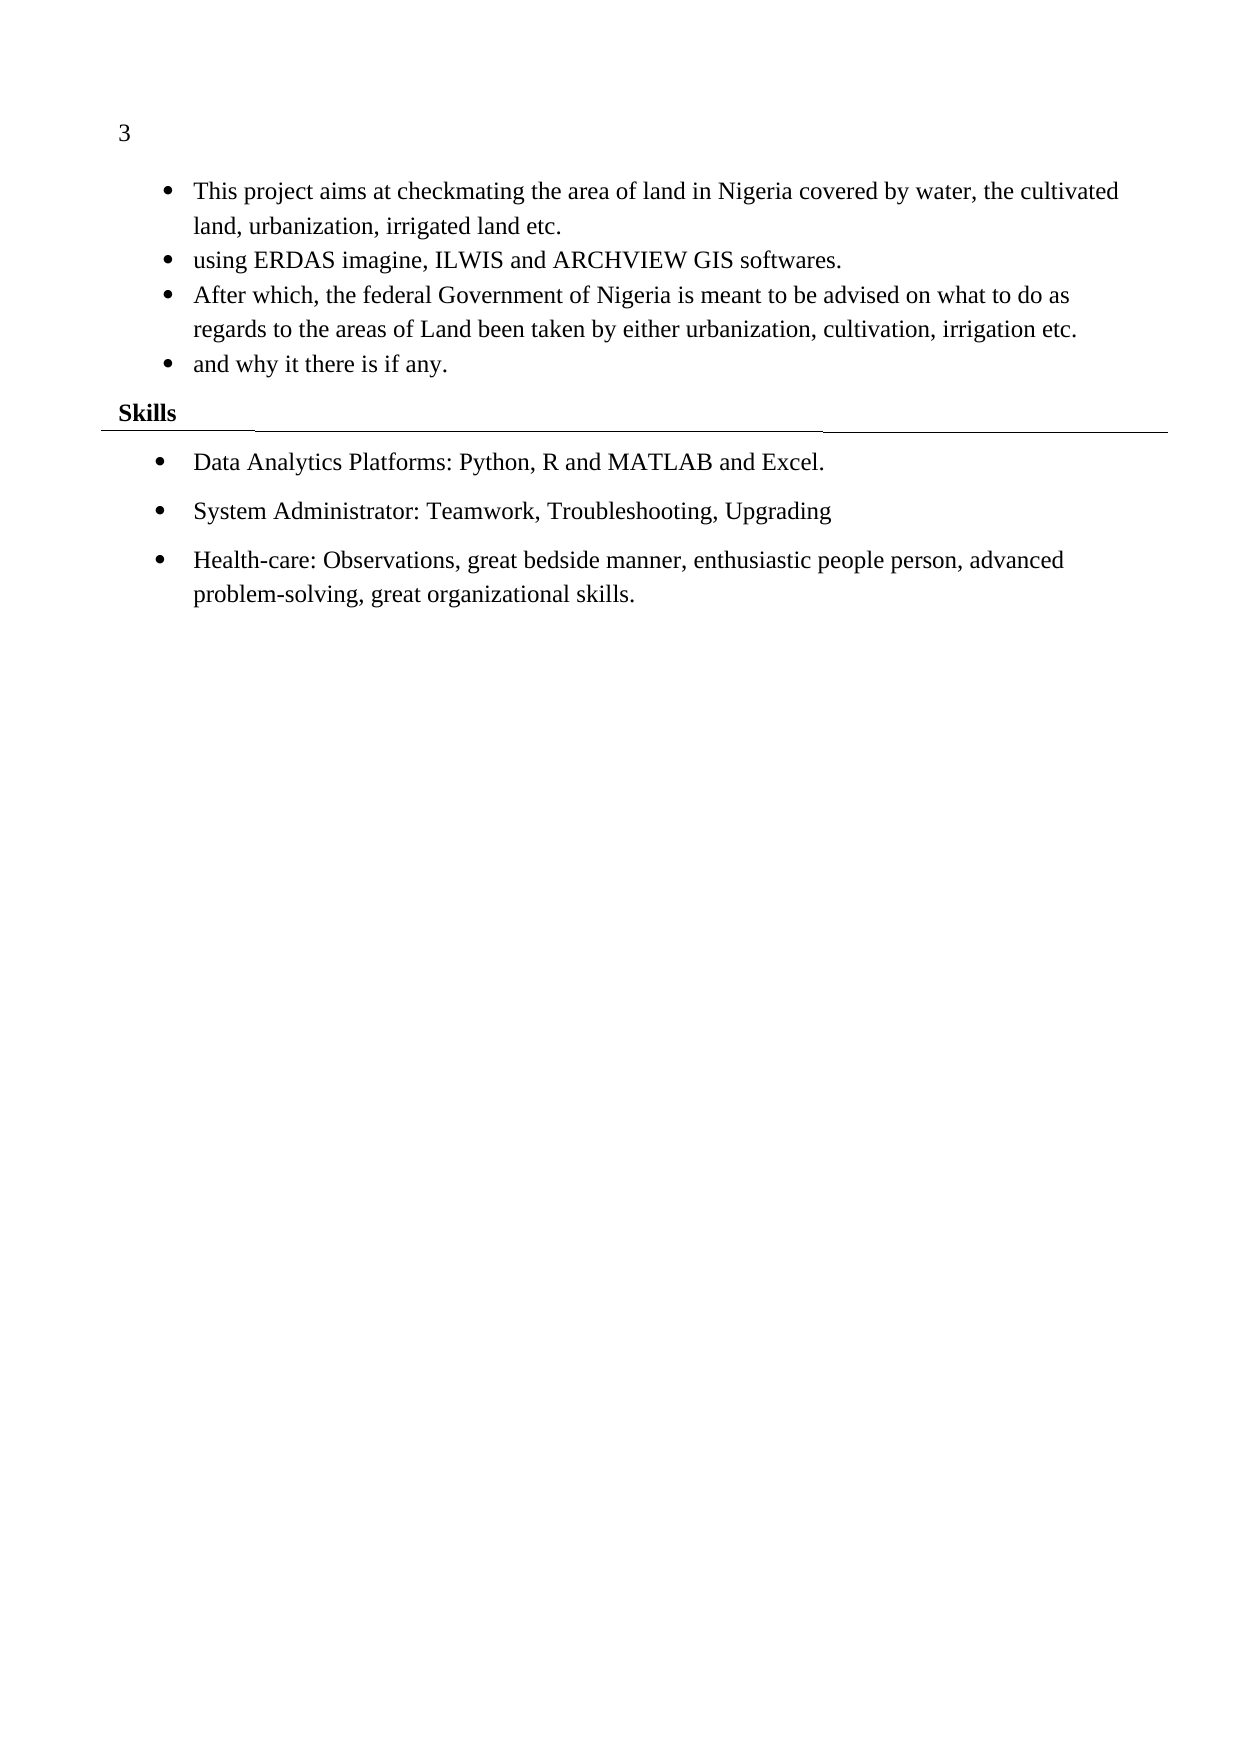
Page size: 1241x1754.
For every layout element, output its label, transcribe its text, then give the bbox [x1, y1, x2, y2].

list using ERDAS imagine, ILWIS and ARCHVIEW GIS softwares. [164, 245, 1122, 274]
list Data Analytics Platforms: Python, R and MATLAB and Excel. [156, 447, 1122, 476]
list and why it there is if any. [164, 349, 1122, 377]
list Health-care: Observations, great bedside manner, enthusiastic people person, advanced problem-solving, great organizational skills. [156, 545, 1122, 608]
list After which, the federal Government of Nigeria is meant to be advised on what to do as regards to the areas of Land been taken by either urbanization, cultivation, irrigation etc. [164, 280, 1122, 343]
text Skills [118, 398, 1122, 427]
list This project aims at checkmating the area of land in Nigeria covered by water, the cultivated land, urbanization, irrigated land etc. [164, 176, 1122, 239]
list System Administrator: Teamwork, Troubleshooting, Upgrading [156, 496, 1122, 525]
